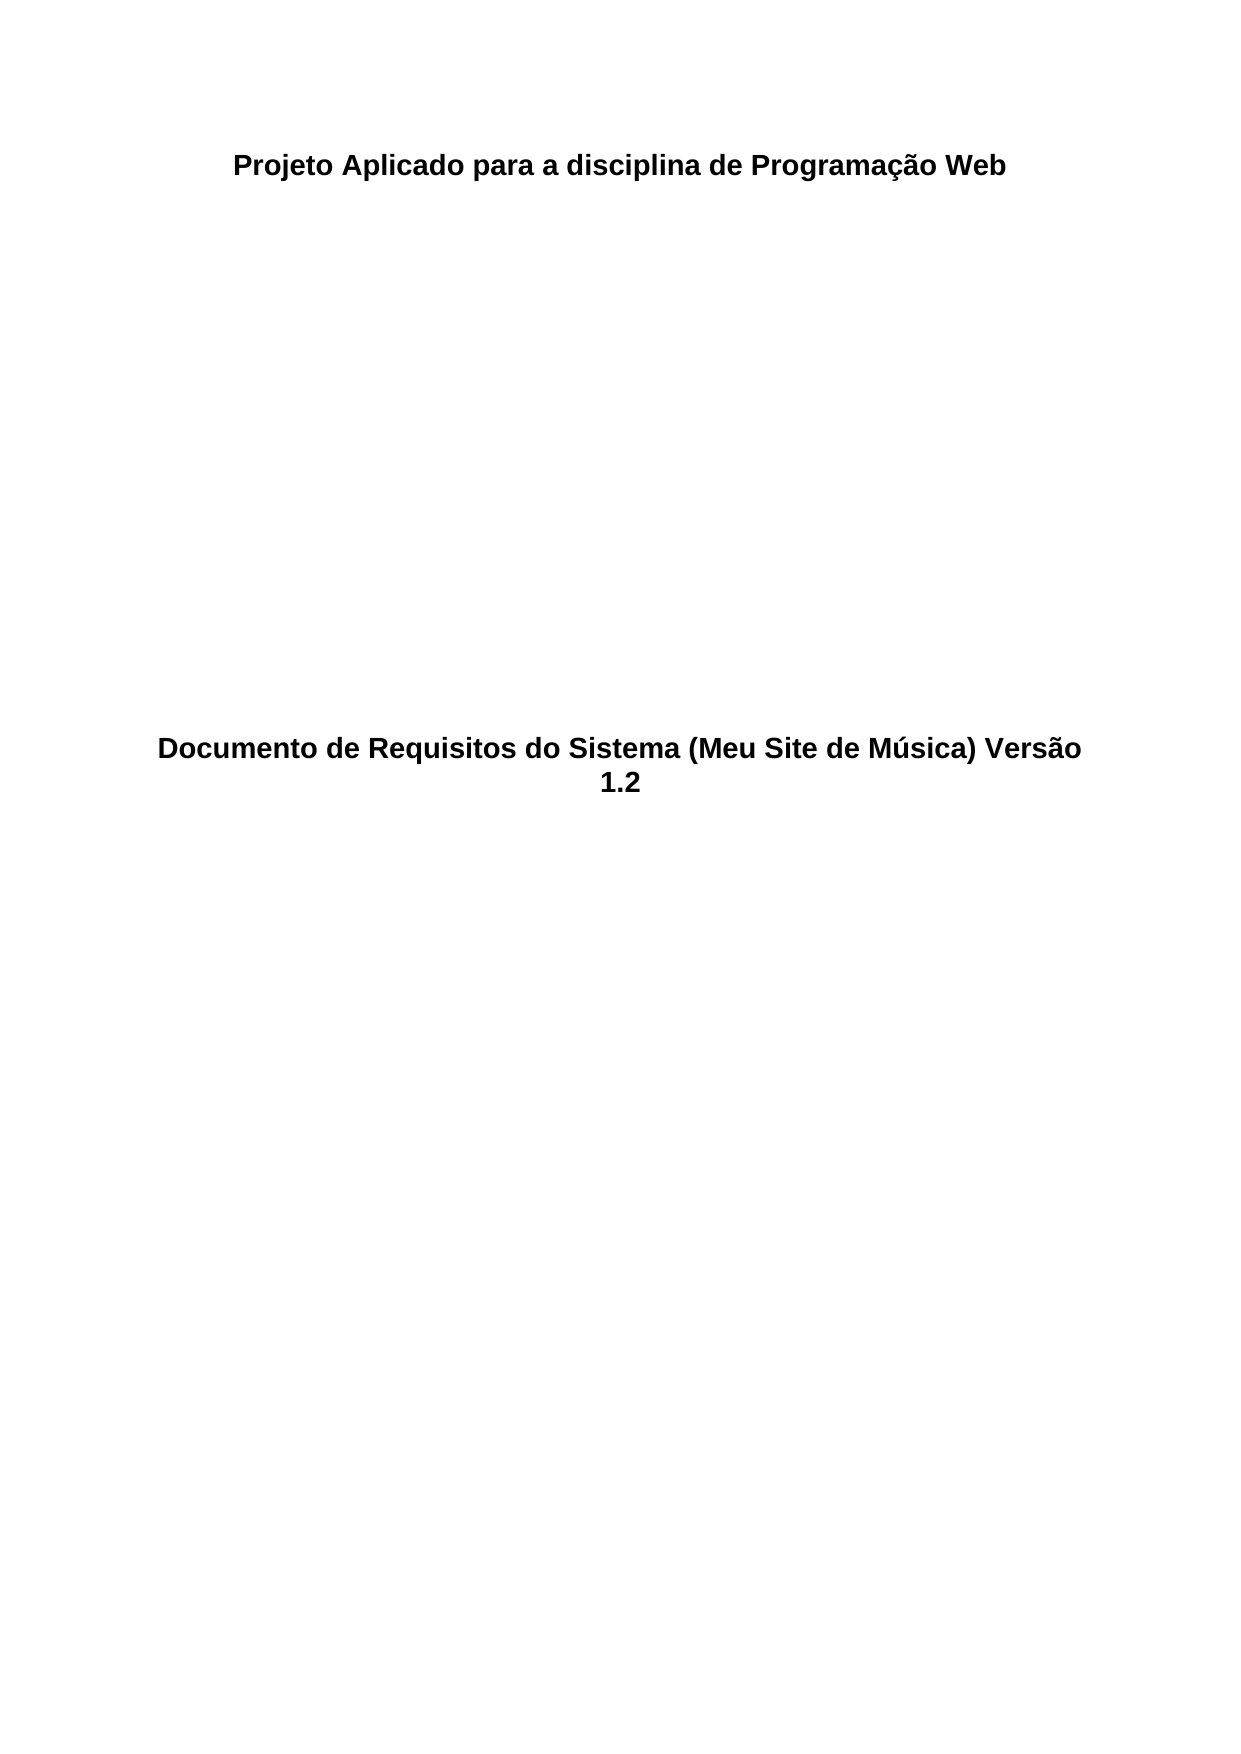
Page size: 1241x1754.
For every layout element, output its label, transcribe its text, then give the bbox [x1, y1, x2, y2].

text Documento de Requisitos do Sistema (Meu Site de Música) Versão 1.2 [148, 731, 1092, 798]
text Projeto Aplicado para a disciplina de Programação Web [148, 148, 1092, 181]
